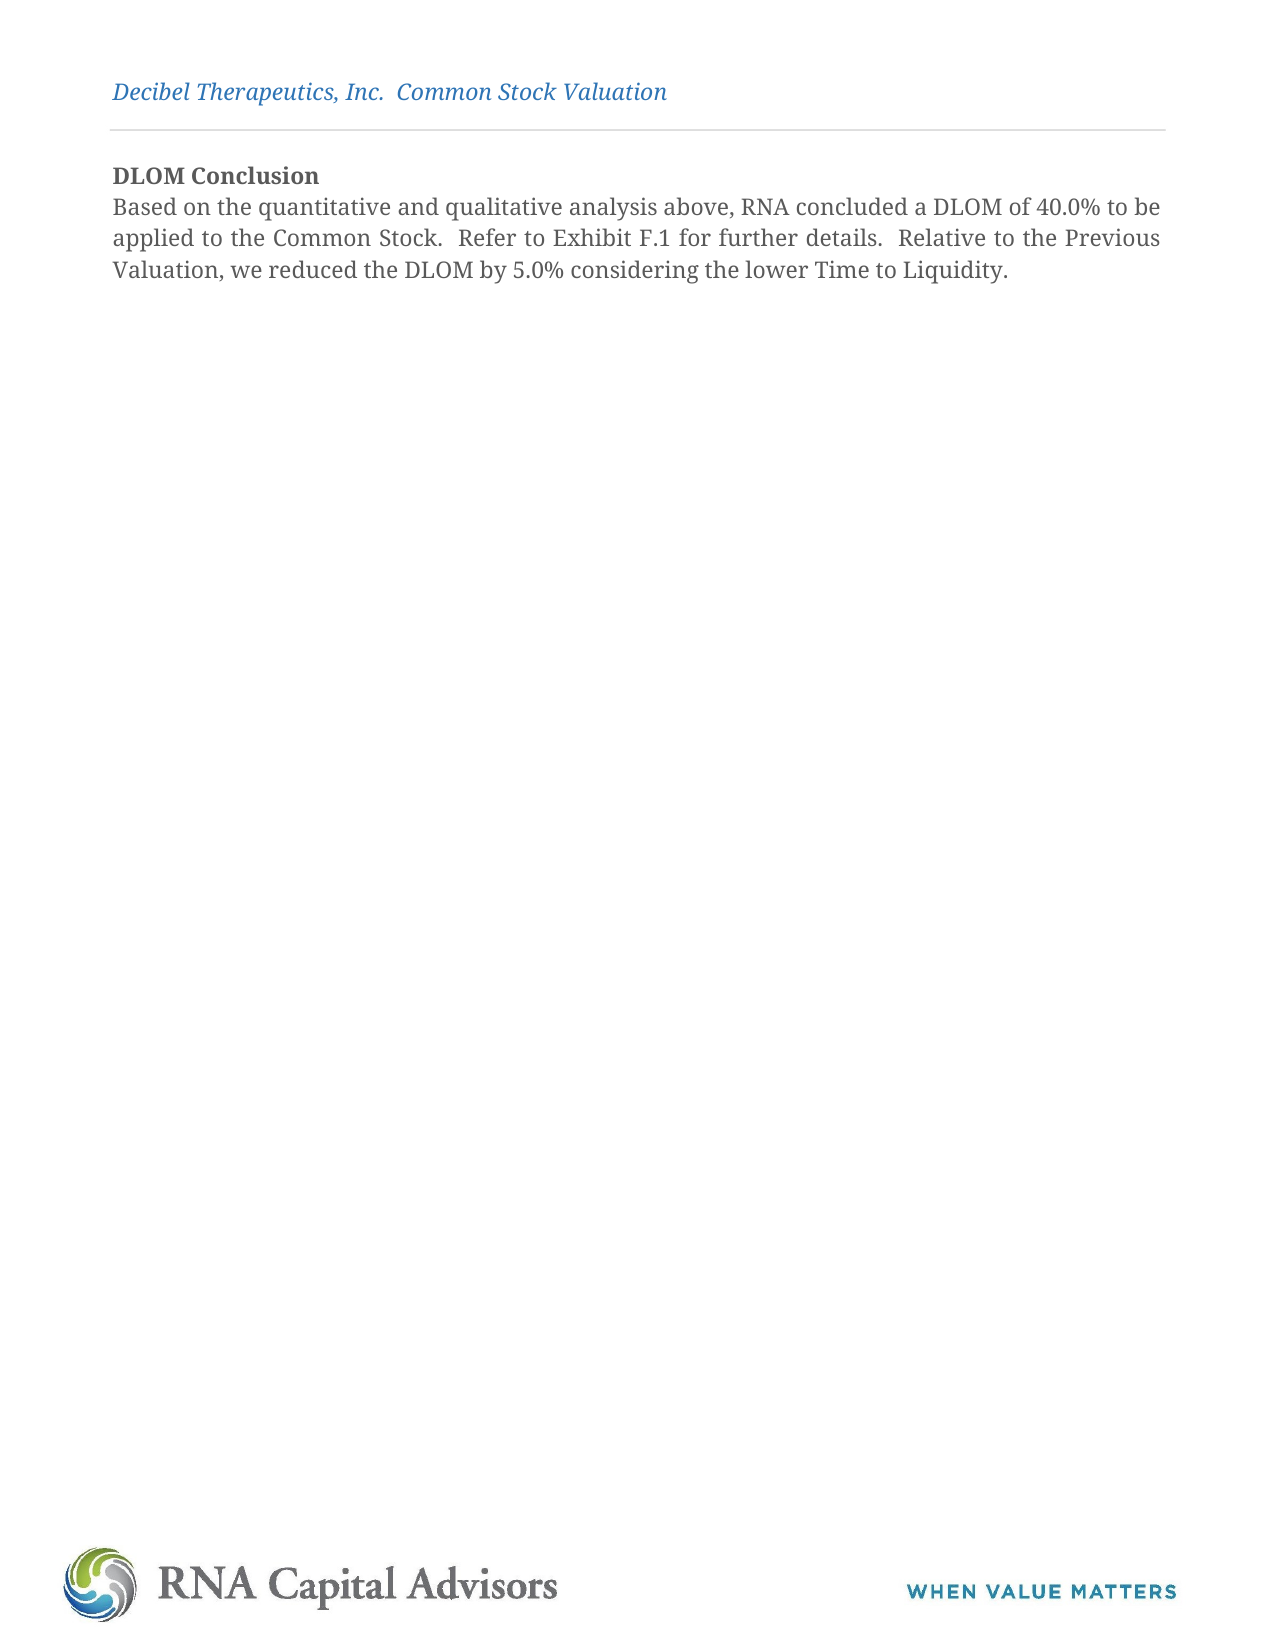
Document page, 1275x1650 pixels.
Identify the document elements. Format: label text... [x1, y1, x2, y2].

text Based on the quantitative and qualitative analysis above, RNA concluded a DLOM of 40.0% to be applied to the Common Stock. Refer to Exhibit F.1 for further details. Relative to the Previous Valuation, we reduced the DLOM by 5.0% considering the lower Time to Liquidity. [112, 191, 1162, 284]
text DLOM Conclusion [112, 159, 1162, 191]
picture [51, 1536, 1194, 1628]
picture [0, 114, 1275, 138]
